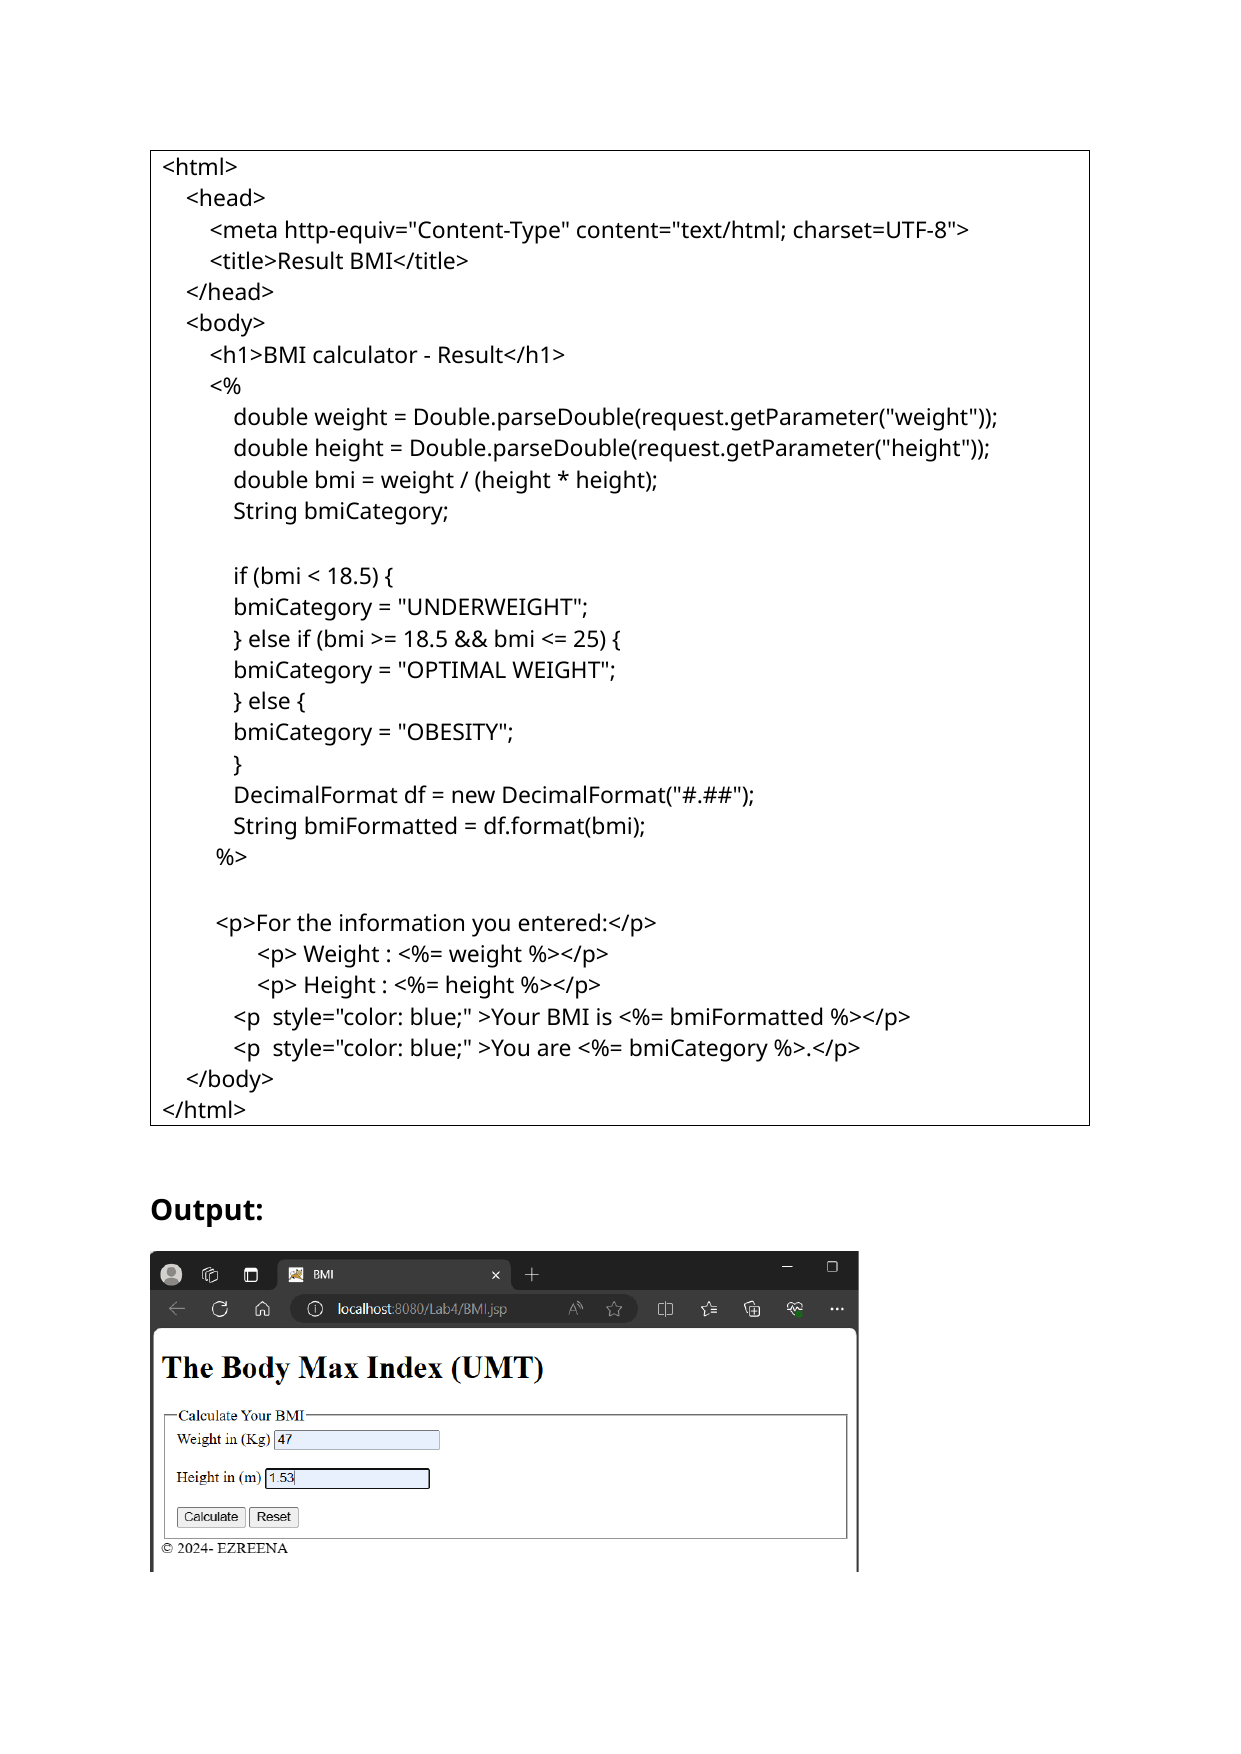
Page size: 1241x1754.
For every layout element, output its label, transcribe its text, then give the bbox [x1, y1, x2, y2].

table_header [151, 151, 1089, 1125]
text Output: [150, 1189, 1090, 1228]
picture [150, 1251, 859, 1572]
